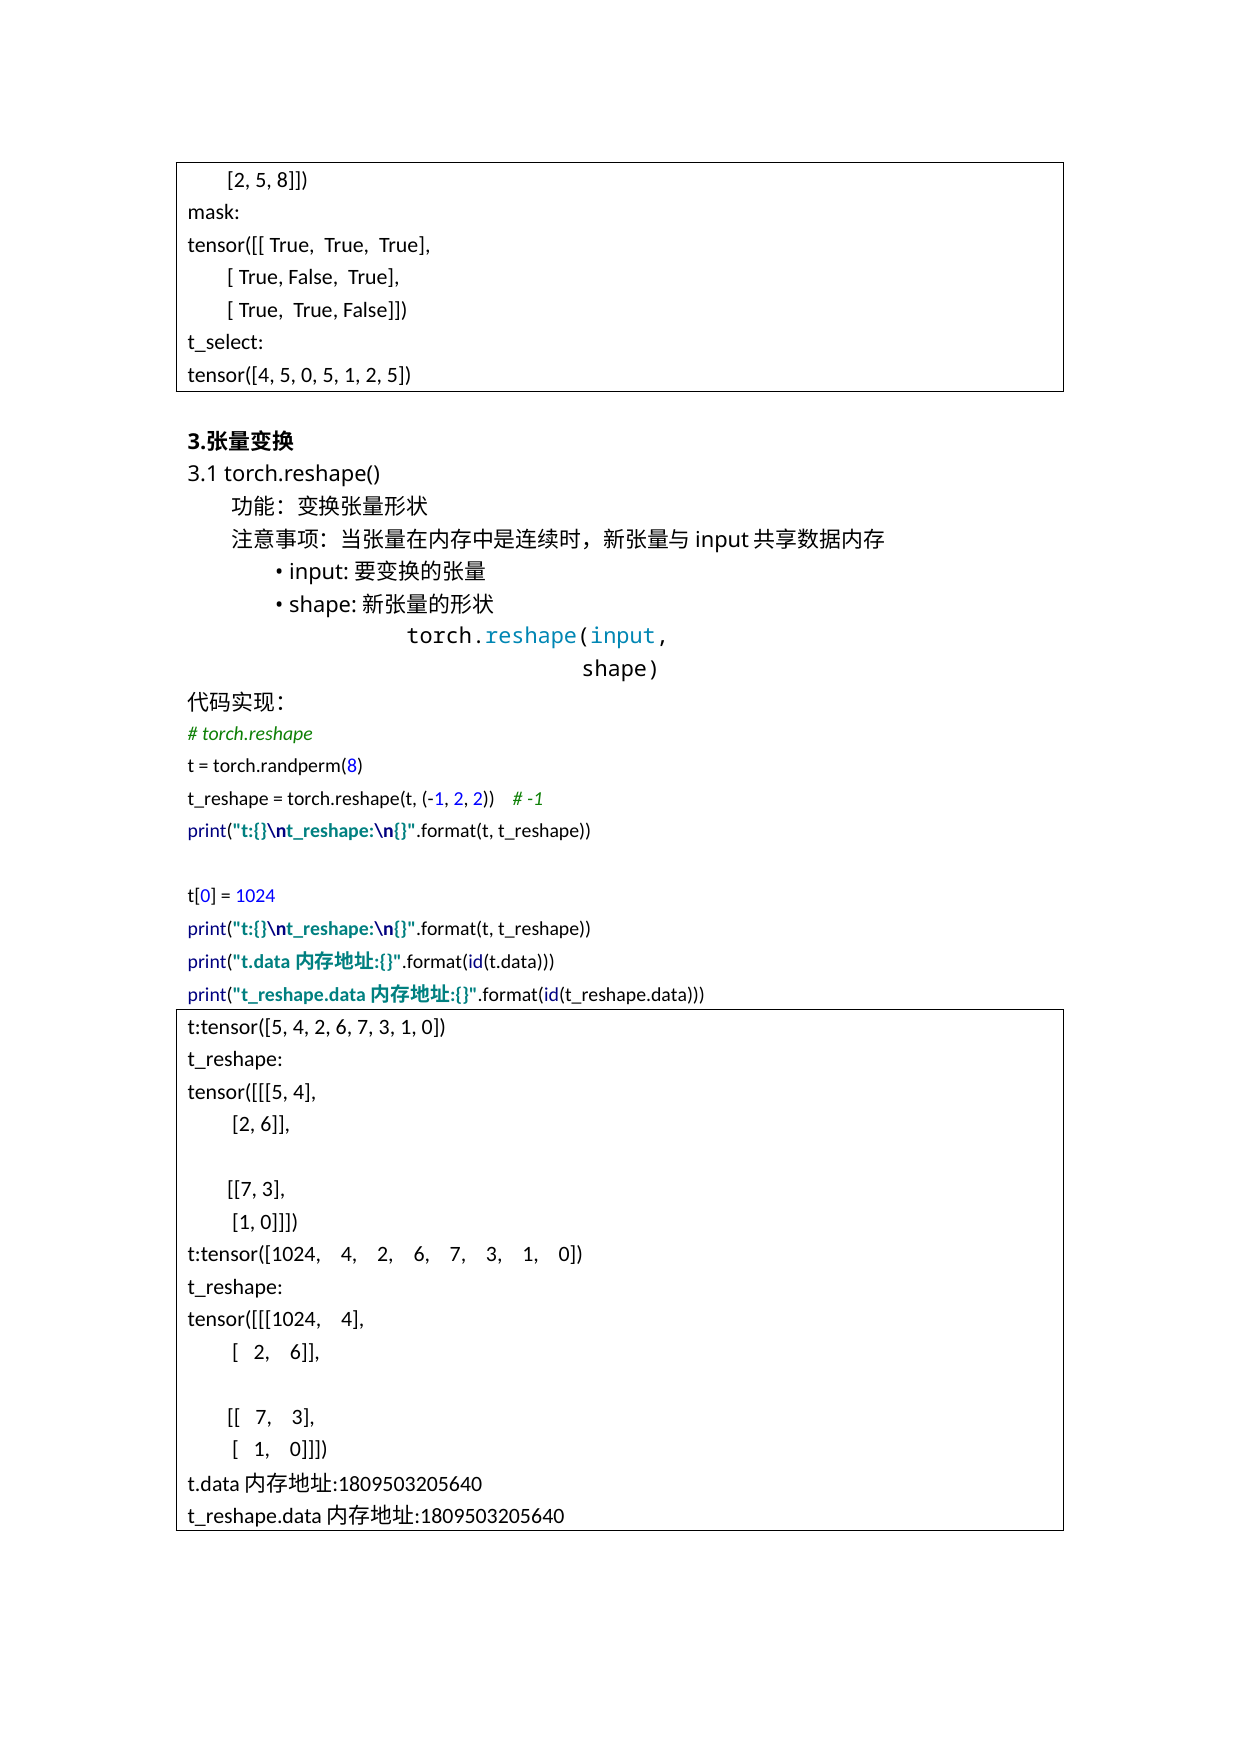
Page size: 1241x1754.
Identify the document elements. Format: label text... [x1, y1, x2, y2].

text 3.张量变换 [187, 424, 1053, 457]
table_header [177, 163, 1063, 391]
text torch.reshape(input, shape) [362, 619, 1053, 684]
text 代码实现： [187, 684, 1053, 717]
table_header t:tensor([5, 4, 2, 6, 7, 3, 1, 0]) t_reshape: tensor([[[5, 4], [2, 6]], [[7, 3], [1, 0]]]) t:tensor([1024, 4, 2, 6, 7, 3, 1, 0]) t_reshape: tensor([[[1024, 4], [ 2, 6]], [[ 7, 3], [ 1, 0]]]) t.data 内存地址:1809503205640 t_reshape.data 内存地址:1809503205640 [177, 1010, 1063, 1530]
text 3.1 torch.reshape() 功能：变换张量形状 注意事项：当张量在内存中是连续时，新张量与input共享数据内存 • input: 要变换的张量 • shape: 新张量的形状 [187, 457, 1053, 619]
text # torch.reshape t = torch.randperm(8) t_reshape = torch.reshape(t, (-1, 2, 2)) # -1 print("t:{}\nt_reshape:\n{}".format(t, t_reshape)) t[0] = 1024 print("t:{}\nt_reshape:\n{}".format(t, t_reshape)) print("t.data 内存地址:{}".format(id(t.data))) print("t_reshape.data 内存地址:{}".format(id(t_reshape.data))) [187, 717, 1053, 1009]
